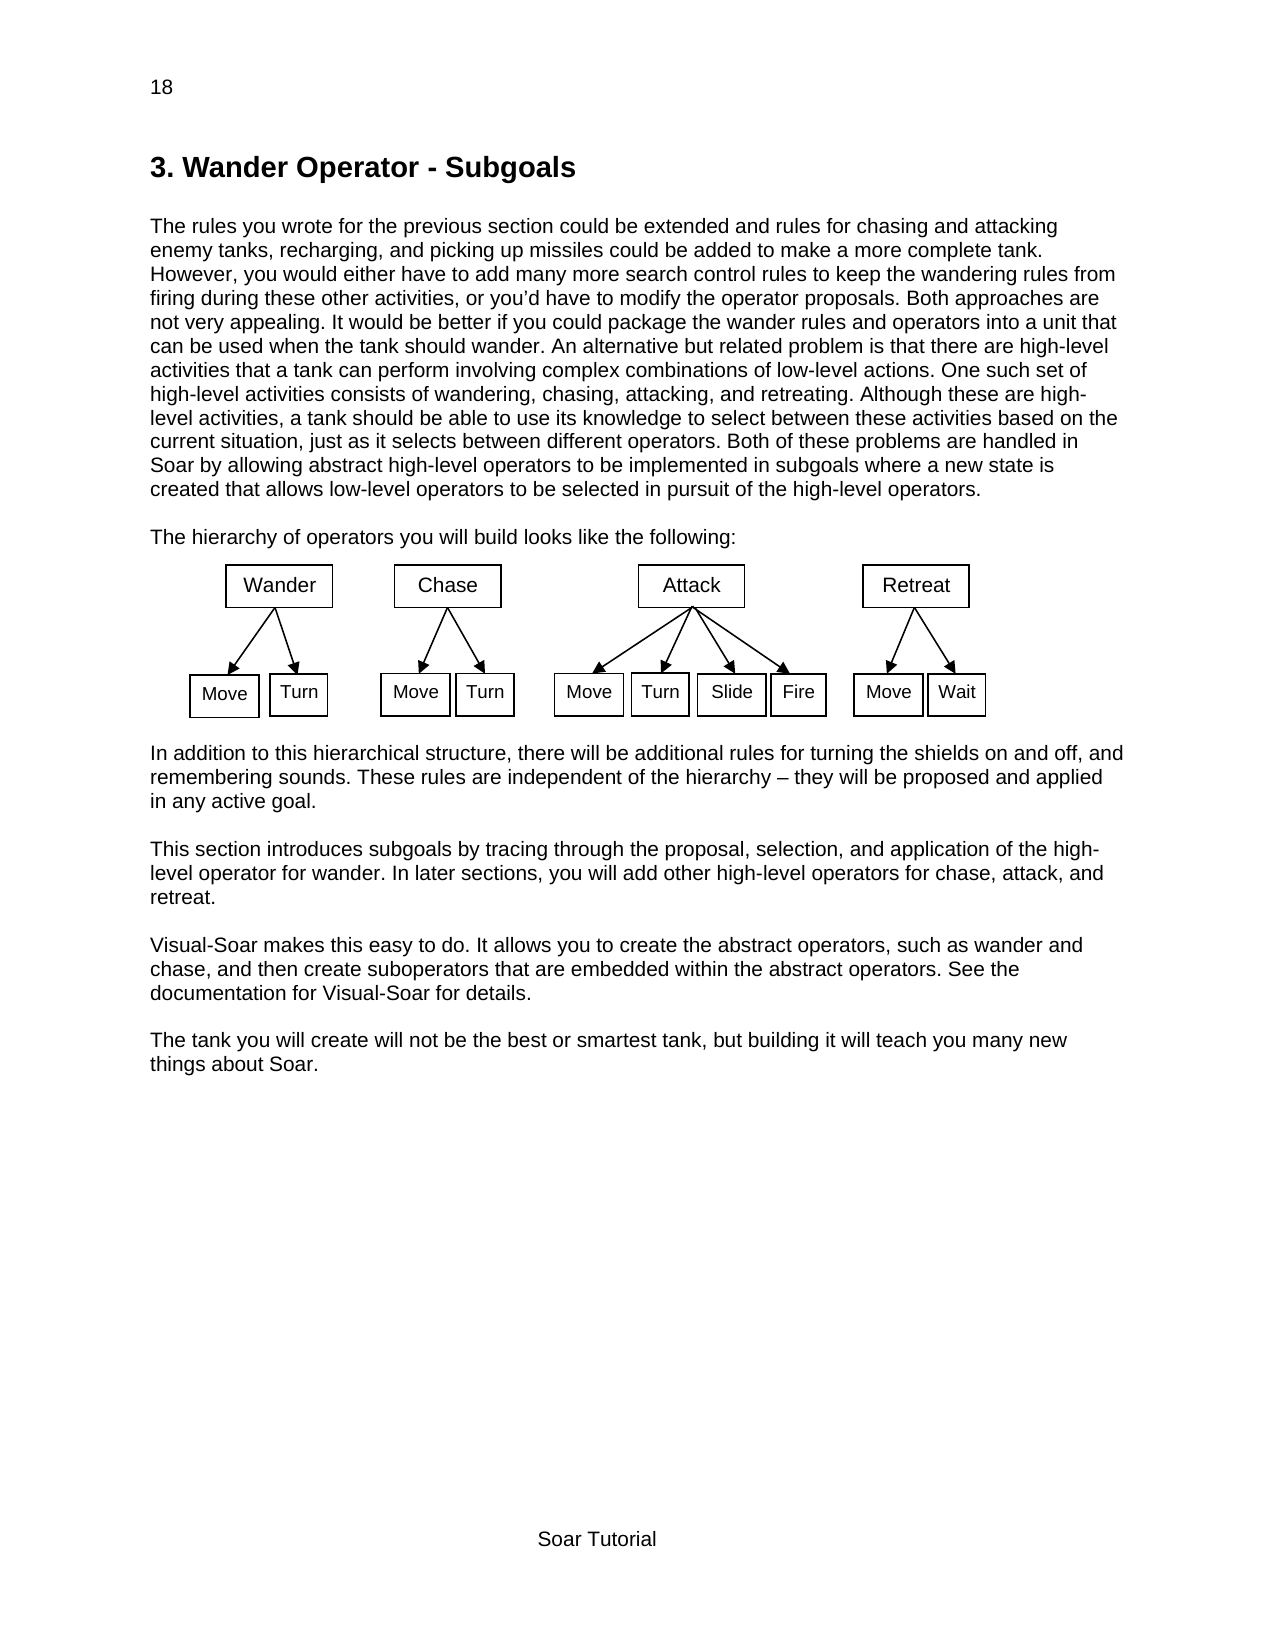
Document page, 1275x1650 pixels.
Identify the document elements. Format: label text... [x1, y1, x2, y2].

text This section introduces subgoals by tracing through the proposal, selection, and application of the high-level operator for wander. In later sections, you will add other high-level operators for chase, attack, and retreat. [150, 837, 1125, 908]
text In addition to this hierarchical structure, there will be additional rules for turning the shields on and off, and remembering sounds. These rules are independent of the hierarchy – they will be proposed and applied in any active goal. [150, 741, 1125, 813]
text Visual-Soar makes this easy to do. It allows you to create the abstract operators, such as wander and chase, and then create suboperators that are embedded within the abstract operators. See the documentation for Visual-Soar for details. [150, 932, 1125, 1004]
subtitle 3. Wander Operator - Subgoals [150, 150, 1125, 183]
text The tank you will create will not be the best or smartest tank, but building it will teach you many new things about Soar. [150, 1028, 1125, 1076]
text The hierarchy of operators you will build looks like the following: [150, 525, 1125, 549]
text The rules you wrote for the previous section could be extended and rules for chasing and attacking enemy tanks, recharging, and picking up missiles could be added to make a more complete tank. However, you would either have to add many more search control rules to keep the wandering rules from firing during these other activities, or you’d have to modify the operator proposals. Both approaches are not very appealing. It would be better if you could package the wander rules and operators into a unit that can be used when the tank should wander. An alternative but related problem is that there are high-level activities that a tank can perform involving complex combinations of low-level actions. One such set of high-level activities consists of wandering, chasing, attacking, and retreating. Although these are high-level activities, a tank should be able to use its knowledge to select between these activities based on the current situation, just as it selects between different operators. Both of these problems are handled in Soar by allowing abstract high-level operators to be implemented in subgoals where a new state is created that allows low-level operators to be selected in pursuit of the high-level operators. [150, 214, 1125, 501]
